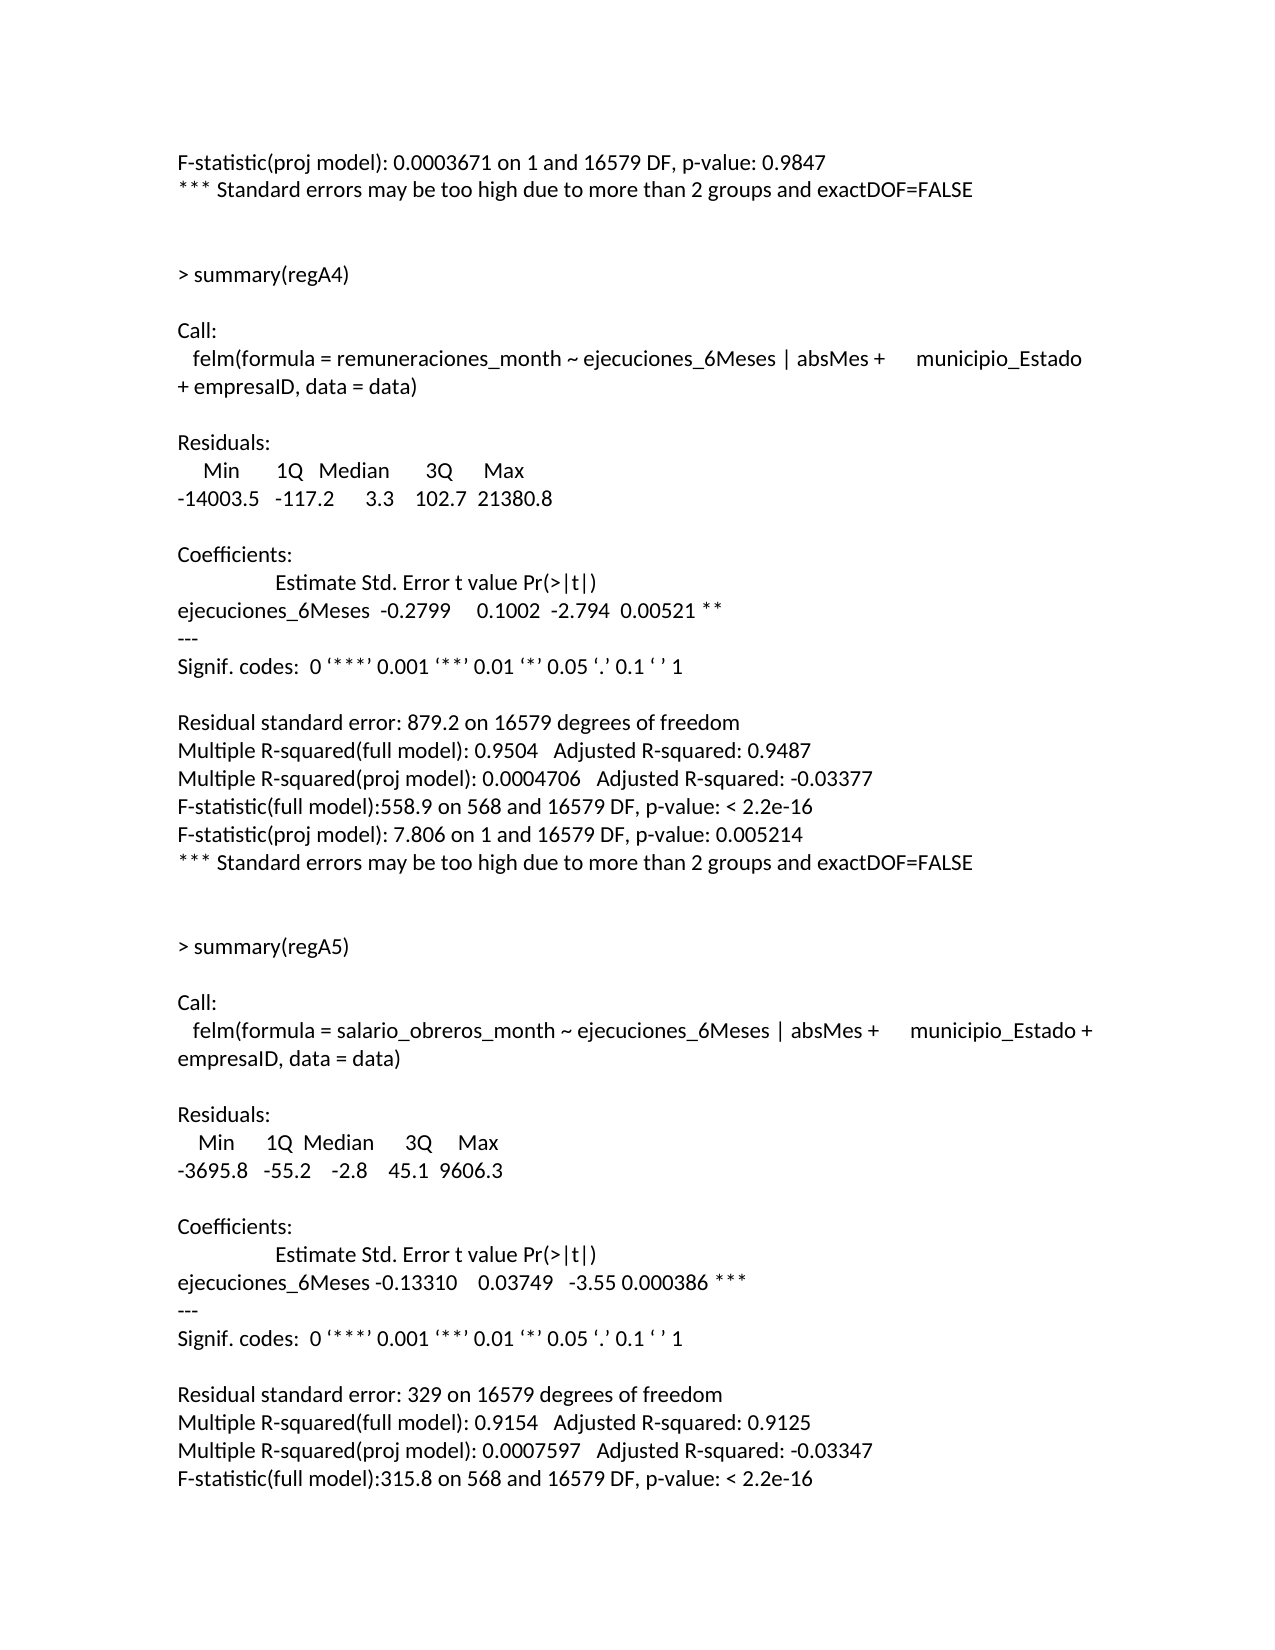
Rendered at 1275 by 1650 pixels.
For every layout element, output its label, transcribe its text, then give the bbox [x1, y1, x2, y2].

text Signif. codes: 0 ‘***’ 0.001 ‘**’ 0.01 ‘*’ 0.05 ‘.’ 0.1 ‘ ’ 1 [177, 652, 1098, 680]
text --- [177, 1296, 1098, 1324]
text Residual standard error: 879.2 on 16579 degrees of freedom [177, 708, 1098, 736]
text Coefficients: [177, 1212, 1098, 1240]
text F-statistic(proj model): 7.806 on 1 and 16579 DF, p-value: 0.005214 [177, 820, 1098, 848]
text Min 1Q Median 3Q Max [177, 1128, 1098, 1156]
text *** Standard errors may be too high due to more than 2 groups and exactDOF=FALSE [177, 848, 1098, 876]
text Multiple R-squared(full model): 0.9504 Adjusted R-squared: 0.9487 [177, 736, 1098, 764]
text > summary(regA4) [177, 260, 1098, 288]
text Signif. codes: 0 ‘***’ 0.001 ‘**’ 0.01 ‘*’ 0.05 ‘.’ 0.1 ‘ ’ 1 [177, 1324, 1098, 1352]
text Multiple R-squared(proj model): 0.0004706 Adjusted R-squared: -0.03377 [177, 764, 1098, 792]
text Call: [177, 316, 1098, 344]
text --- [177, 624, 1098, 652]
text Multiple R-squared(full model): 0.9154 Adjusted R-squared: 0.9125 [177, 1408, 1098, 1437]
text Residual standard error: 329 on 16579 degrees of freedom [177, 1381, 1098, 1408]
text Multiple R-squared(proj model): 0.0007597 Adjusted R-squared: -0.03347 [177, 1437, 1098, 1464]
text > summary(regA5) [177, 932, 1098, 960]
text Estimate Std. Error t value Pr(>|t|) [177, 1240, 1098, 1268]
text felm(formula = salario_obreros_month ~ ejecuciones_6Meses | absMes + municipio_Estado + empresaID, data = data) [177, 1016, 1098, 1072]
text F-statistic(full model):558.9 on 568 and 16579 DF, p-value: < 2.2e-16 [177, 792, 1098, 820]
text Coefficients: [177, 540, 1098, 568]
text Estimate Std. Error t value Pr(>|t|) [177, 568, 1098, 596]
text -3695.8 -55.2 -2.8 45.1 9606.3 [177, 1156, 1098, 1184]
text -14003.5 -117.2 3.3 102.7 21380.8 [177, 484, 1098, 512]
text Call: [177, 988, 1098, 1016]
text *** Standard errors may be too high due to more than 2 groups and exactDOF=FALSE [177, 176, 1098, 204]
text F-statistic(full model):315.8 on 568 and 16579 DF, p-value: < 2.2e-16 [177, 1464, 1098, 1493]
text Residuals: [177, 428, 1098, 456]
text Min 1Q Median 3Q Max [177, 456, 1098, 484]
text ejecuciones_6Meses -0.2799 0.1002 -2.794 0.00521 ** [177, 596, 1098, 624]
text felm(formula = remuneraciones_month ~ ejecuciones_6Meses | absMes + municipio_Estado + empresaID, data = data) [177, 344, 1098, 400]
text Residuals: [177, 1100, 1098, 1128]
text ejecuciones_6Meses -0.13310 0.03749 -3.55 0.000386 *** [177, 1268, 1098, 1296]
text F-statistic(proj model): 0.0003671 on 1 and 16579 DF, p-value: 0.9847 [177, 148, 1098, 176]
